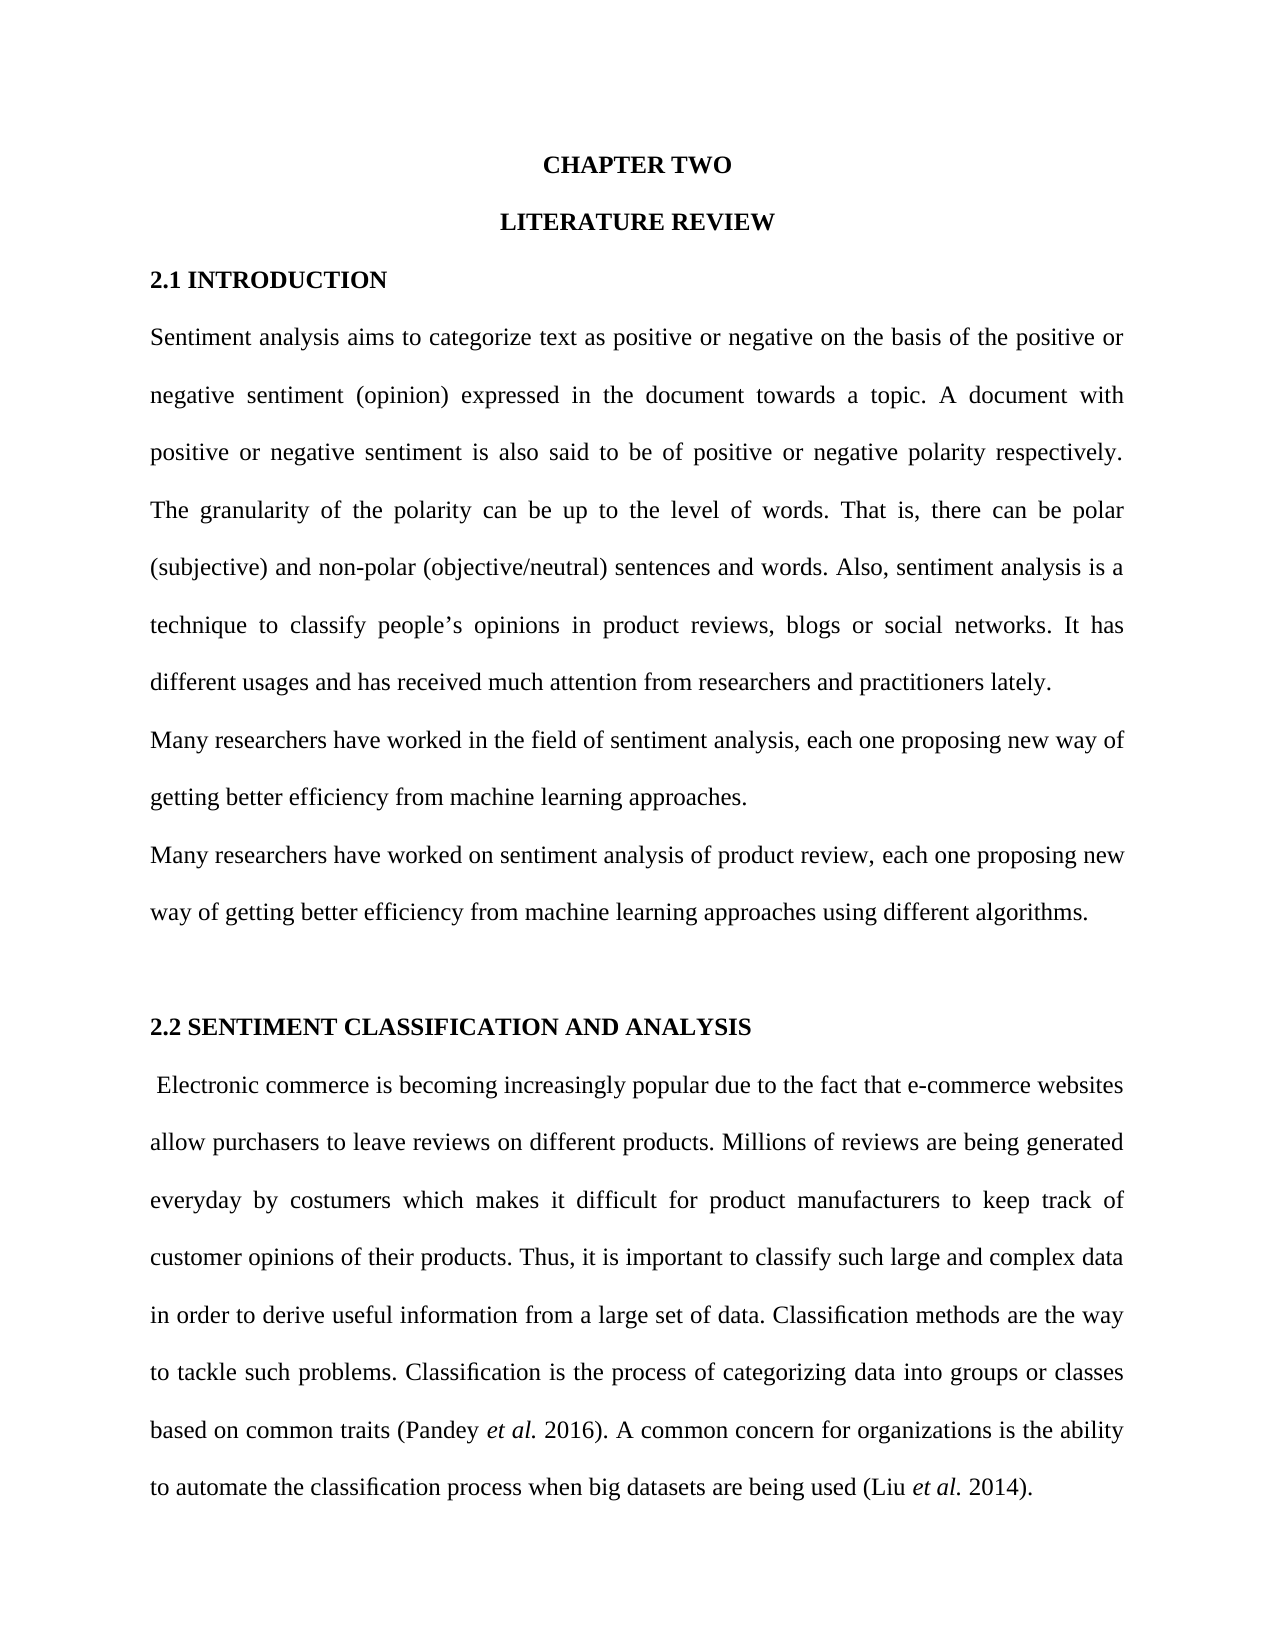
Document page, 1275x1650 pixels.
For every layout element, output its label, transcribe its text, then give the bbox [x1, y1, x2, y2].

text 2.1 INTRODUCTION [150, 265, 1125, 294]
text Electronic commerce is becoming increasingly popular due to the fact that e-commerce websites allow purchasers to leave reviews on different products. Millions of reviews are being generated everyday by costumers which makes it difficult for product manufacturers to keep track of customer opinions of their products. Thus, it is important to classify such large and complex data in order to derive useful information from a large set of data. Classiﬁcation methods are the way to tackle such problems. Classiﬁcation is the process of categorizing data into groups or classes based on common traits (Pandey et al. 2016). A common concern for organizations is the ability to automate the classiﬁcation process when big datasets are being used (Liu et al. 2014). [150, 1070, 1125, 1501]
text LITERATURE REVIEW [150, 207, 1125, 236]
text CHAPTER TWO [150, 150, 1125, 179]
text Many researchers have worked on sentiment analysis of product review, each one proposing new way of getting better efficiency from machine learning approaches using different algorithms. [150, 840, 1125, 926]
list SENTIMENT CLASSIFICATION AND ANALYSIS [150, 1012, 1125, 1041]
text Many researchers have worked in the field of sentiment analysis, each one proposing new way of getting better efficiency from machine learning approaches. [150, 725, 1125, 811]
text Sentiment analysis aims to categorize text as positive or negative on the basis of the positive or negative sentiment (opinion) expressed in the document towards a topic. A document with positive or negative sentiment is also said to be of positive or negative polarity respectively. The granularity of the polarity can be up to the level of words. That is, there can be polar (subjective) and non-polar (objective/neutral) sentences and words. Also, sentiment analysis is a technique to classify people’s opinions in product reviews, blogs or social networks. It has different usages and has received much attention from researchers and practitioners lately. [150, 322, 1125, 696]
